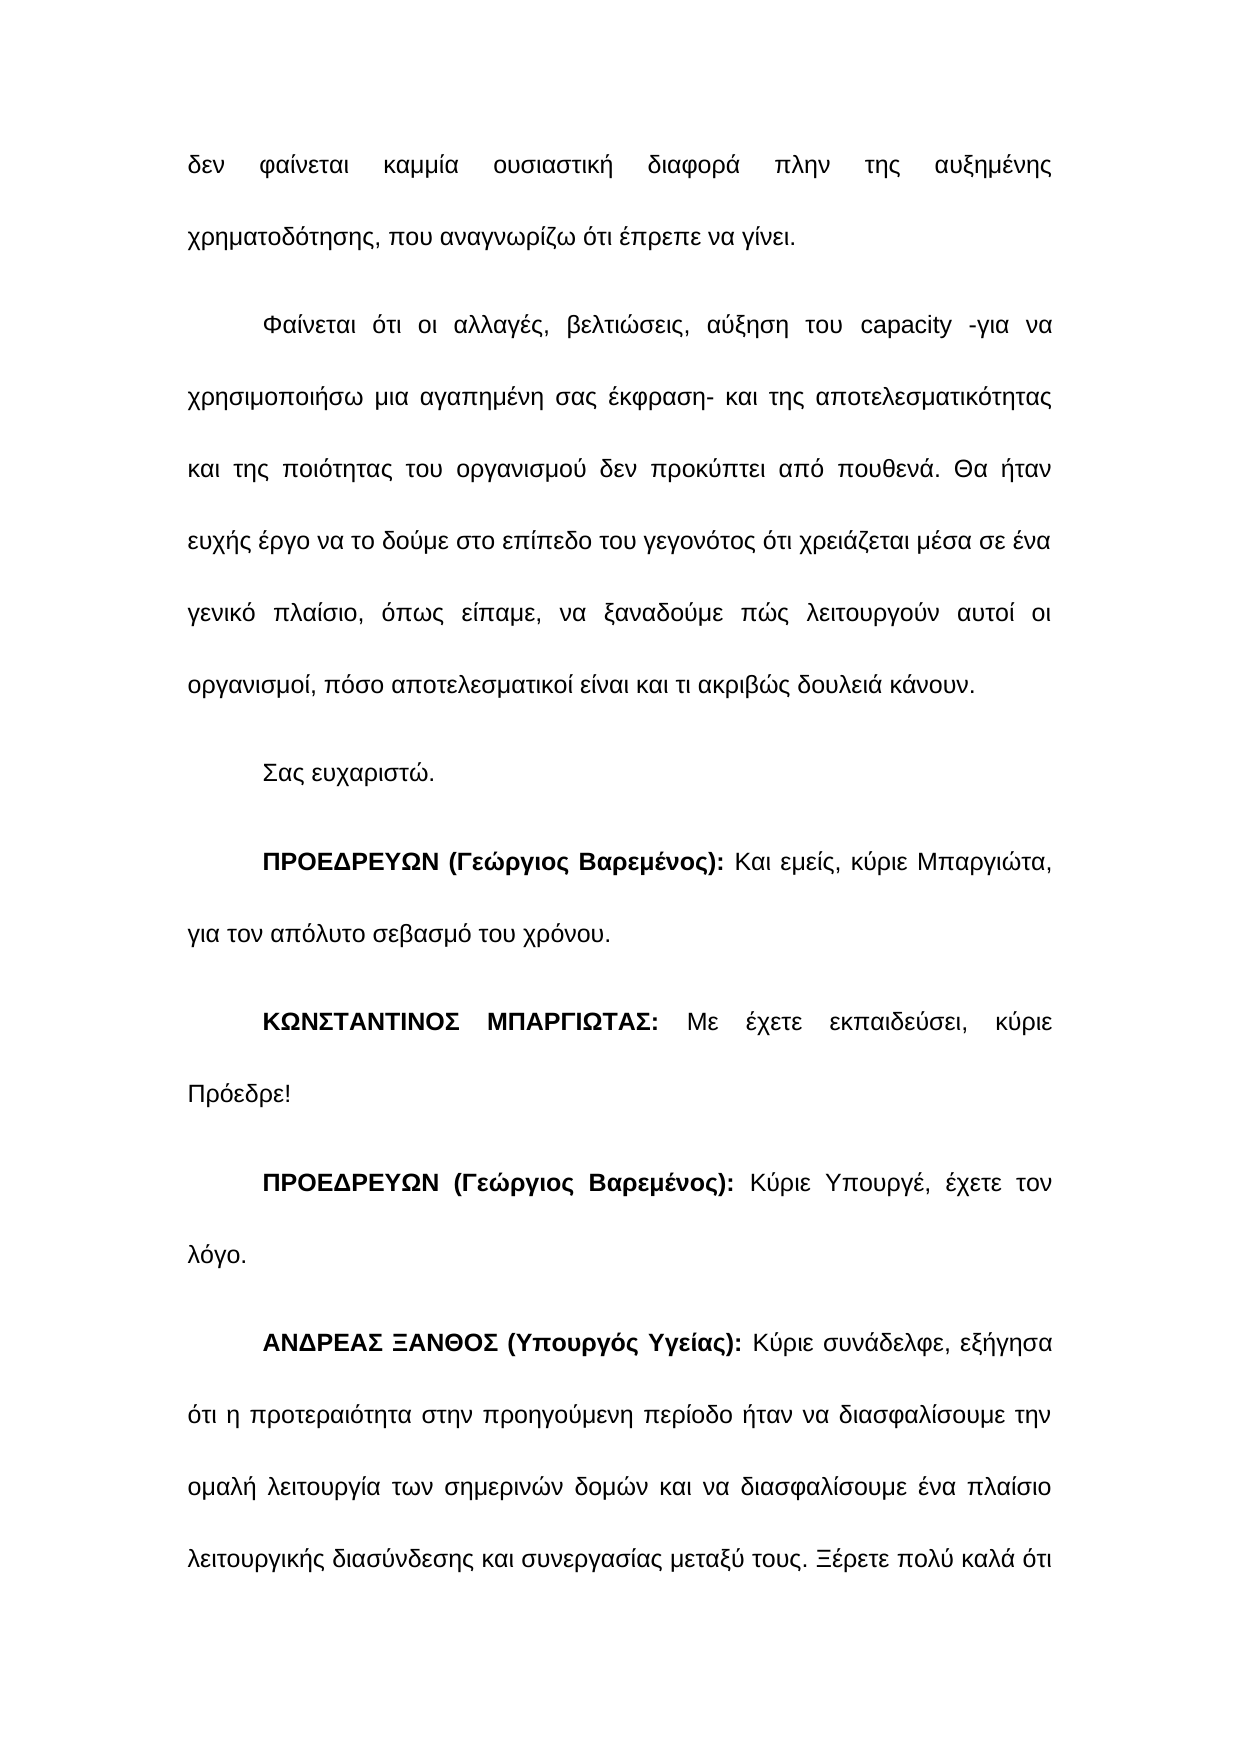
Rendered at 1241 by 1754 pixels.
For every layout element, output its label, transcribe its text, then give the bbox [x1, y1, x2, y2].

text ΠΡΟΕΔΡΕΥΩΝ (Γεώργιος Βαρεμένος): Κύριε Υπουργέ, έχετε τον λόγο. [187, 1168, 1053, 1268]
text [187, 1328, 1053, 1572]
text ΠΡΟΕΔΡΕΥΩΝ (Γεώργιος Βαρεμένος): Και εμείς, κύριε Μπαργιώτα, για τον απόλυτο σεβασμό του χρόνου. [187, 847, 1053, 947]
text ΚΩΝΣΤΑΝΤΙΝΟΣ ΜΠΑΡΓΙΩΤΑΣ: Με έχετε εκπαιδεύσει, κύριε Πρόεδρε! [187, 1007, 1053, 1108]
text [187, 150, 1053, 251]
text Σας ευχαριστώ. [187, 758, 1053, 787]
text Φαίνεται ότι οι αλλαγές, βελτιώσεις, αύξηση του capacity -για να χρησιμοποιήσω μια αγαπημένη σας έκφραση- και της αποτελεσματικότητας και της ποιότητας του οργανισμού δεν προκύπτει από πουθενά. Θα ήταν ευχής έργο να το δούμε στο επίπεδο του γεγονότος ότι χρειάζεται μέσα σε ένα γενικό πλαίσιο, όπως είπαμε, να ξαναδούμε πώς λειτουργούν αυτοί οι οργανισμοί, πόσο αποτελεσματικοί είναι και τι ακριβώς δουλειά κάνουν. [187, 310, 1053, 698]
